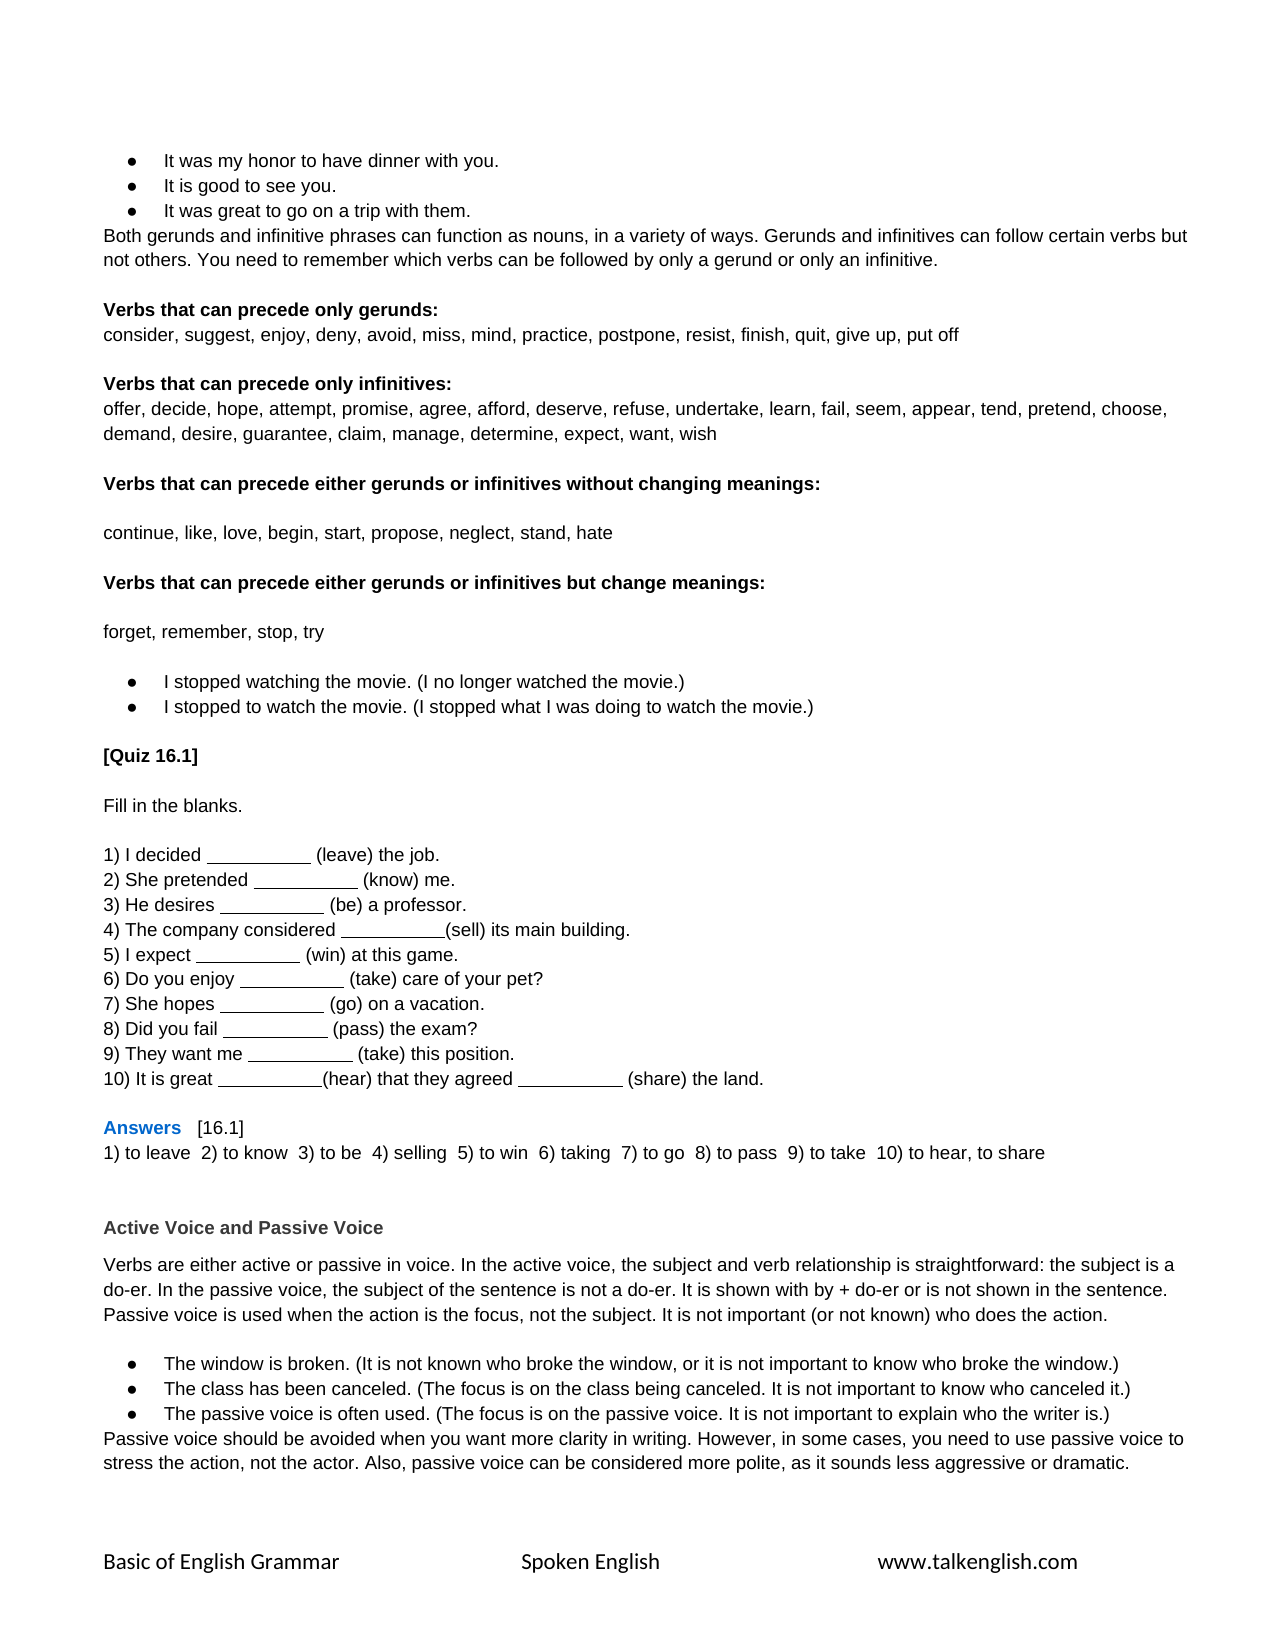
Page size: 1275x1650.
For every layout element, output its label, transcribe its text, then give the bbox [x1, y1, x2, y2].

text 7) She hopes (go) on a vacation. [103, 993, 1200, 1014]
subtitle Active Voice and Passive Voice [103, 1216, 1200, 1238]
list I stopped watching the movie. (I no longer watched the movie.) [126, 671, 1200, 692]
list The passive voice is often used. (The focus is on the passive voice. It is not important to explain who the writer is.) [126, 1402, 1200, 1424]
text offer, decide, hope, attempt, promise, agree, afford, deserve, refuse, undertake, learn, fail, seem, appear, tend, pretend, choose, demand, desire, guarantee, claim, manage, determine, expect, want, wish [103, 398, 1200, 444]
text 2) She pretended (know) me. [103, 869, 1200, 891]
text Answers [16.1] [103, 1117, 1200, 1138]
text 8) Did you fail (pass) the exam? [103, 1018, 1200, 1039]
text 1) to leave 2) to know 3) to be 4) selling 5) to win 6) taking 7) to go 8) to pass 9) to take 10) to hear, to share [103, 1142, 1200, 1163]
list The class has been canceled. (The focus is on the class being canceled. It is not important to know who canceled it.) [126, 1378, 1200, 1399]
text 10) It is great (hear) that they agreed (share) the land. [103, 1067, 1200, 1089]
text Passive voice should be avoided when you want more clarity in writing. However, in some cases, you need to use passive voice to stress the action, not the actor. Also, passive voice can be considered more polite, as it sounds less aggressive or dramatic. [103, 1427, 1200, 1474]
text 3) He desires (be) a professor. [103, 894, 1200, 915]
text Verbs that can precede either gerunds or infinitives without changing meanings: [103, 472, 1200, 494]
text Verbs are either active or passive in voice. In the active voice, the subject and verb relationship is straightforward: the subject is a do-er. In the passive voice, the subject of the sentence is not a do-er. It is shown with by + do-er or is not shown in the sentence. [103, 1254, 1200, 1300]
text Passive voice is used when the action is the focus, not the subject. It is not important (or not known) who does the action. [103, 1303, 1200, 1325]
text 5) I expect (win) at this game. [103, 943, 1200, 965]
list I stopped to watch the movie. (I stopped what I was doing to watch the movie.) [126, 695, 1200, 717]
list It was great to go on a trip with them. [126, 199, 1200, 221]
text 4) The company considered (sell) its main building. [103, 918, 1200, 940]
text continue, like, love, begin, start, propose, neglect, stand, hate [103, 522, 1200, 543]
text 9) They want me (take) this position. [103, 1042, 1200, 1064]
text Verbs that can precede only infinitives: [103, 373, 1200, 395]
list The window is broken. (It is not known who broke the window, or it is not important to know who broke the window.) [126, 1353, 1200, 1374]
text 6) Do you enjoy (take) care of your pet? [103, 968, 1200, 990]
text forget, remember, stop, try [103, 621, 1200, 643]
text Verbs that can precede only gerunds: [103, 299, 1200, 320]
text Verbs that can precede either gerunds or infinitives but change meanings: [103, 571, 1200, 593]
text Both gerunds and infinitive phrases can function as nouns, in a variety of ways. Gerunds and infinitives can follow certain verbs but not others. You need to remember which verbs can be followed by only a gerund or only an infinitive. [103, 224, 1200, 271]
text Fill in the blanks. [103, 794, 1200, 816]
text [Quiz 16.1] [103, 745, 1200, 767]
text consider, suggest, enjoy, deny, avoid, miss, mind, practice, postpone, resist, finish, quit, give up, put off [103, 323, 1200, 345]
list It was my honor to have dinner with you. [126, 150, 1200, 172]
text 1) I decided (leave) the job. [103, 844, 1200, 866]
list It is good to see you. [126, 175, 1200, 196]
